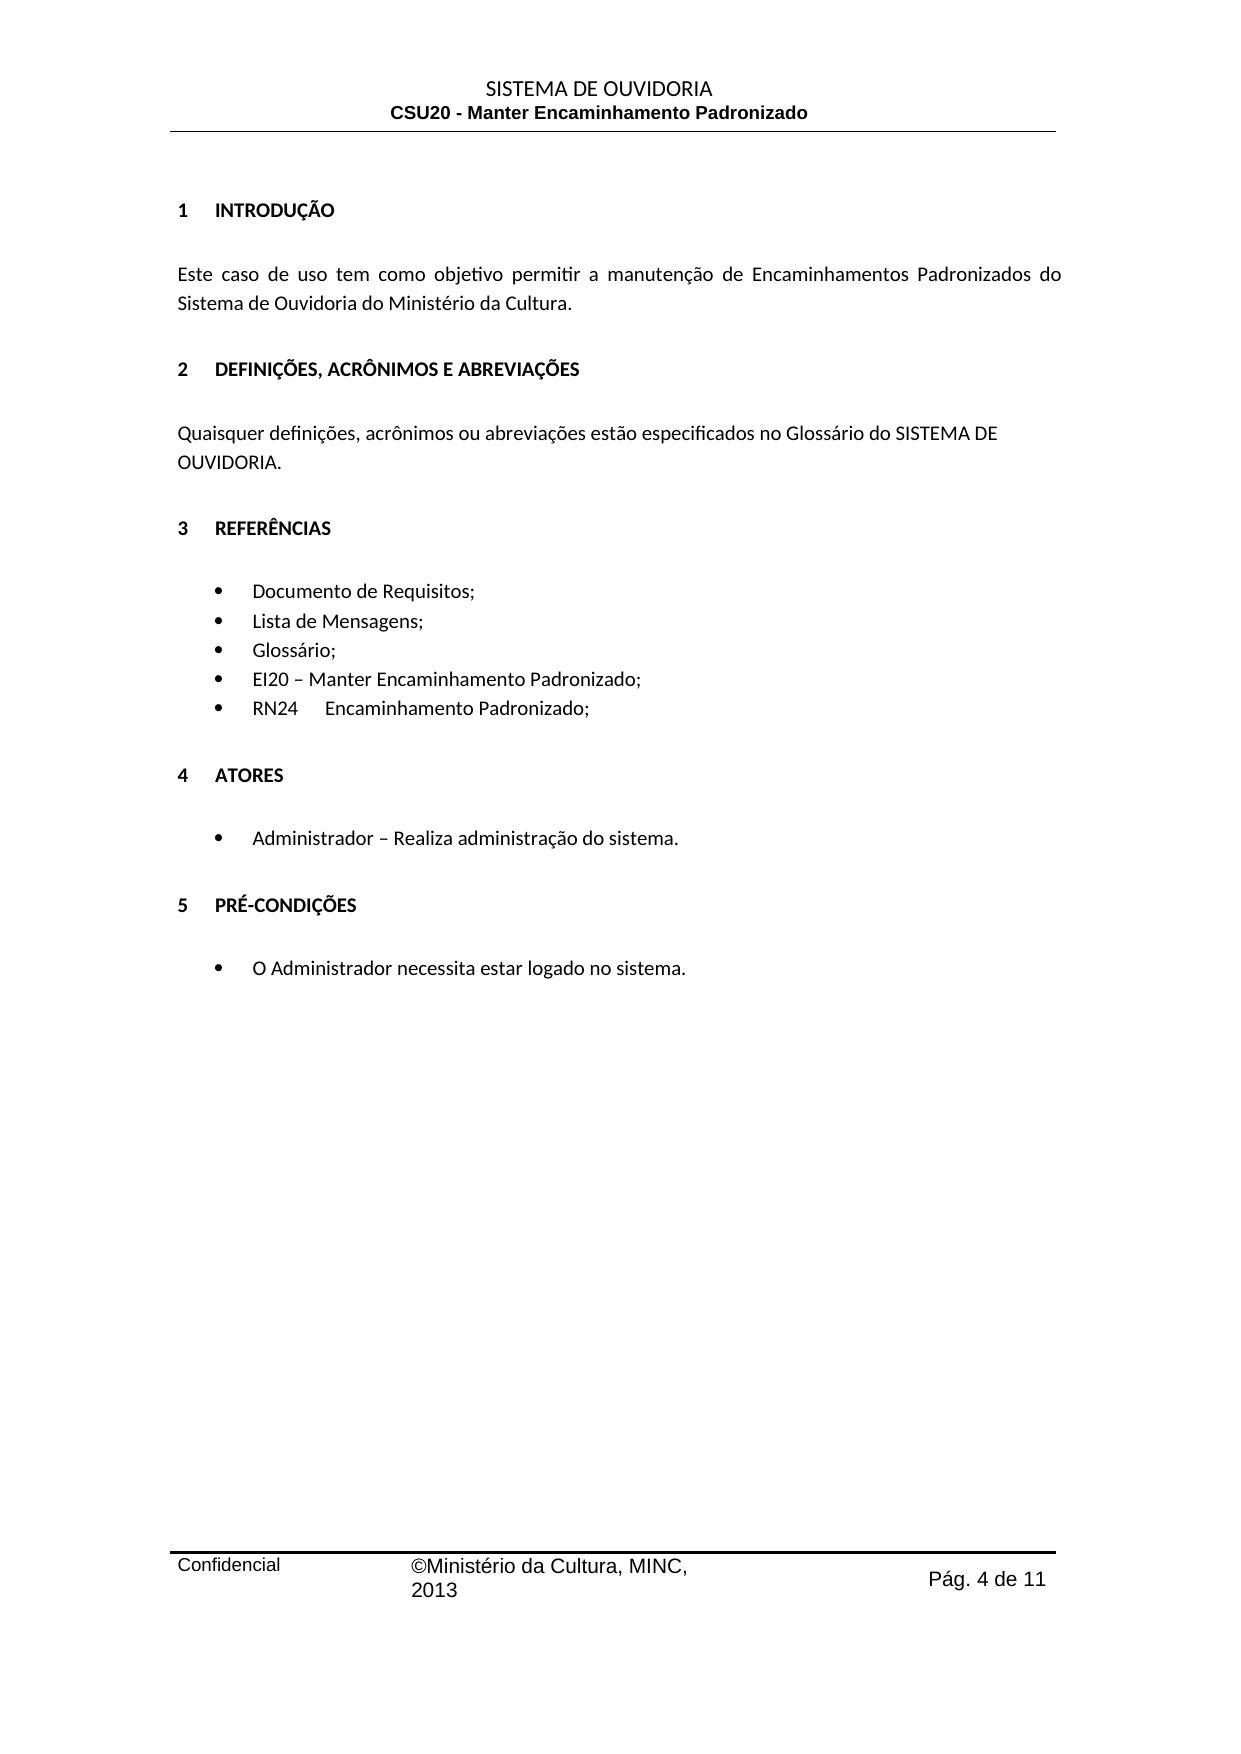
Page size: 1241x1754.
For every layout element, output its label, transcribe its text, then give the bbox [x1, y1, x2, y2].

subtitle Definições, Acrônimos e Abreviações [177, 357, 1063, 382]
list Documento de Requisitos; [215, 579, 1063, 604]
list Glossário; [215, 637, 1063, 662]
list RN24 Encaminhamento Padronizado; [215, 695, 1063, 721]
subtitle Pré-condições [177, 892, 1063, 917]
list EI20 – Manter Encaminhamento Padronizado; [215, 666, 1063, 692]
list Administrador – Realiza administração do sistema. [215, 825, 1063, 851]
list O Administrador necessita estar logado no sistema. [215, 955, 1063, 980]
text Este caso de uso tem como objetivo permitir a manutenção de Encaminhamentos Padronizados do Sistema de Ouvidoria do Ministério da Cultura. [177, 261, 1063, 315]
subtitle INTRODUÇÃO [177, 198, 1063, 223]
text Quaisquer definições, acrônimos ou abreviações estão especificados no Glossário do SISTEMA DE OUVIDORIA. [177, 420, 1063, 474]
list Lista de Mensagens; [215, 608, 1063, 633]
subtitle Referências [177, 516, 1063, 541]
subtitle Atores [177, 762, 1063, 787]
